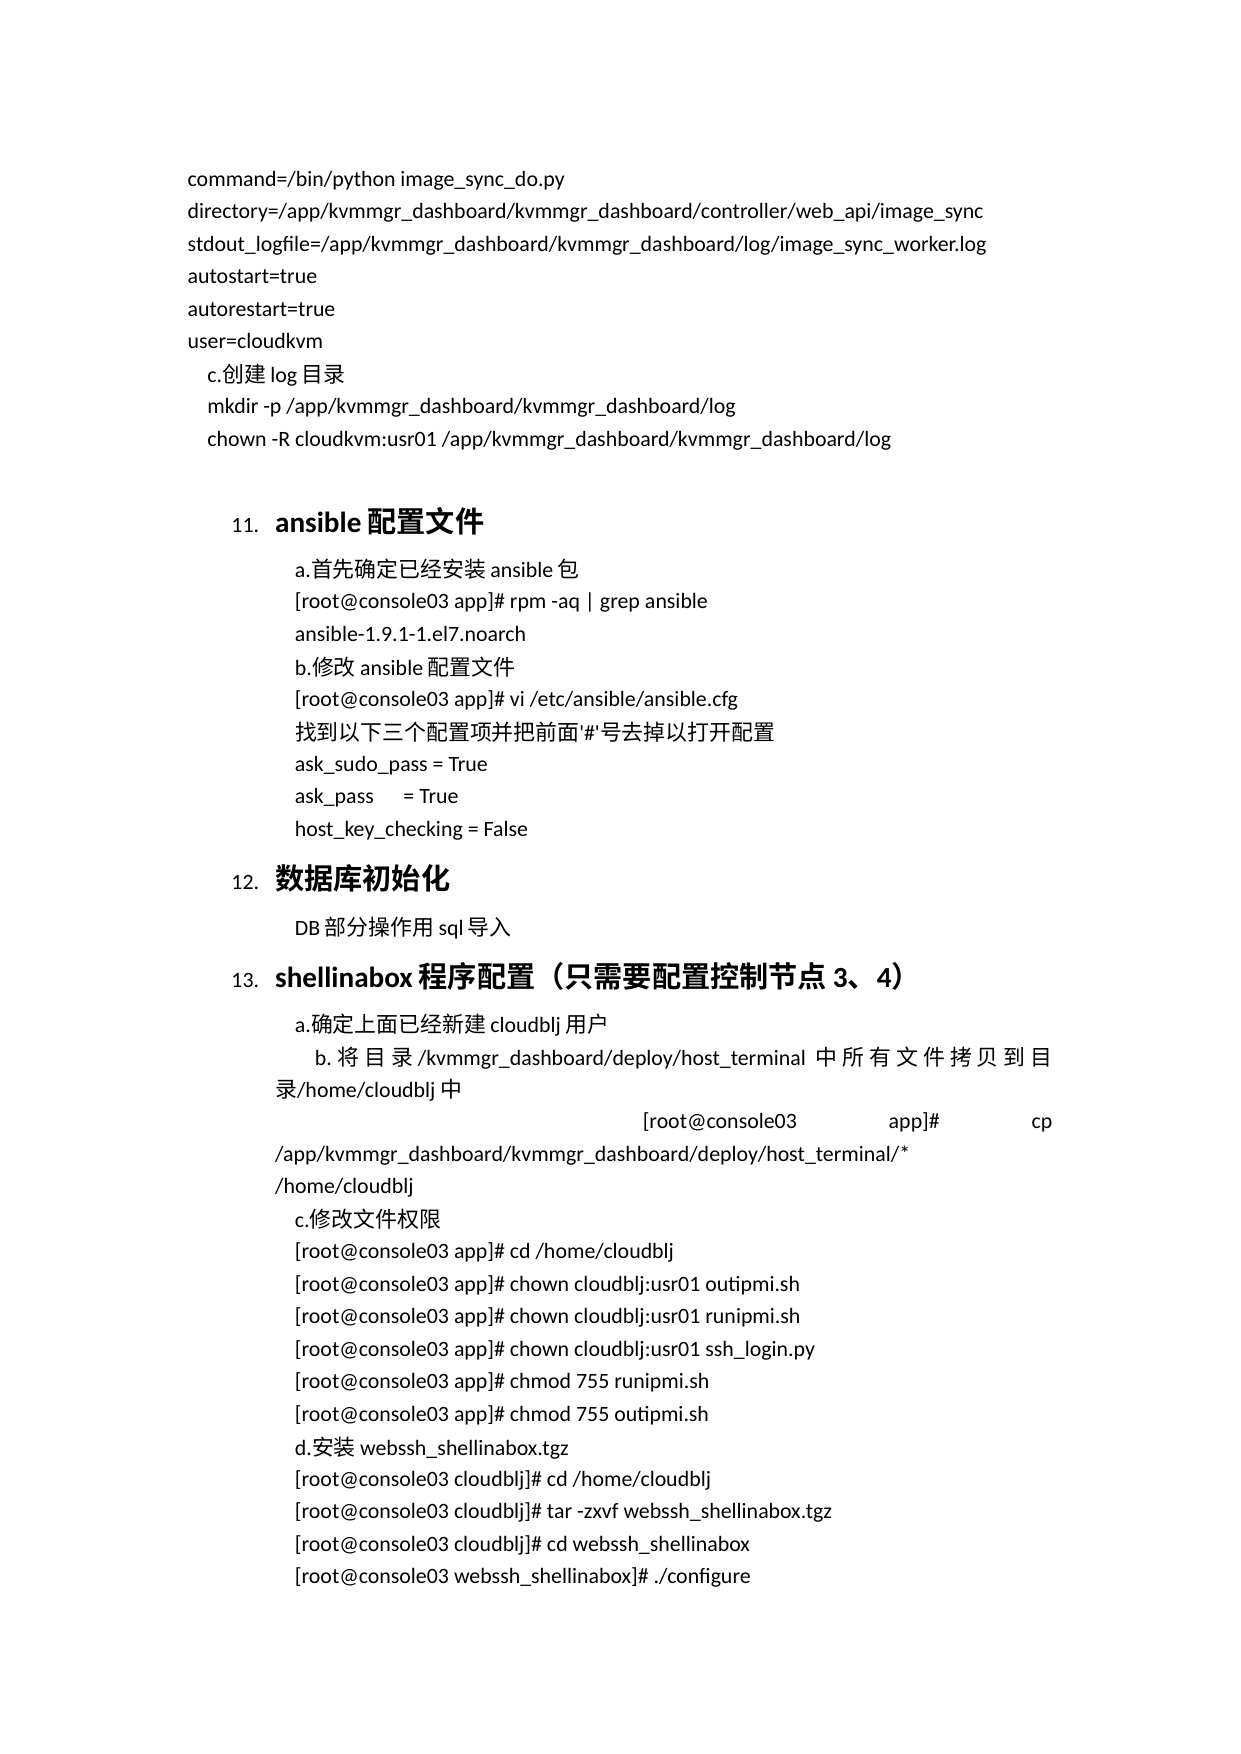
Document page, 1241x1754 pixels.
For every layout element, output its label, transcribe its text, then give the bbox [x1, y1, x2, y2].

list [231, 942, 1053, 1592]
text autorestart=true [187, 292, 1053, 324]
list ansible配置文件 a.首先确定已经安装ansible包 [root@console03 app]# rpm -aq | grep ansible ansible-1.9.1-1.el7.noarch b.修改ansible配置文件 [root@console03 app]# vi /etc/ansible/ansible.cfg 找到以下三个配置项并把前面'#'号去掉以打开配置 ask_sudo_pass = True ask_pass = True host_key_checking = False [231, 487, 1053, 844]
text directory=/app/kvmmgr_dashboard/kvmmgr_dashboard/controller/web_api/image_sync [187, 194, 1053, 227]
text command=/bin/python image_sync_do.py [187, 162, 1053, 194]
list 数据库初始化 DB部分操作用sql导入 [231, 844, 1053, 942]
text autostart=true [187, 259, 1053, 292]
text stdout_logfile=/app/kvmmgr_dashboard/kvmmgr_dashboard/log/image_sync_worker.log [187, 227, 1053, 259]
text user=cloudkvm c.创建log目录 mkdir -p /app/kvmmgr_dashboard/kvmmgr_dashboard/log chown -R cloudkvm:usr01 /app/kvmmgr_dashboard/kvmmgr_dashboard/log [187, 324, 1053, 454]
